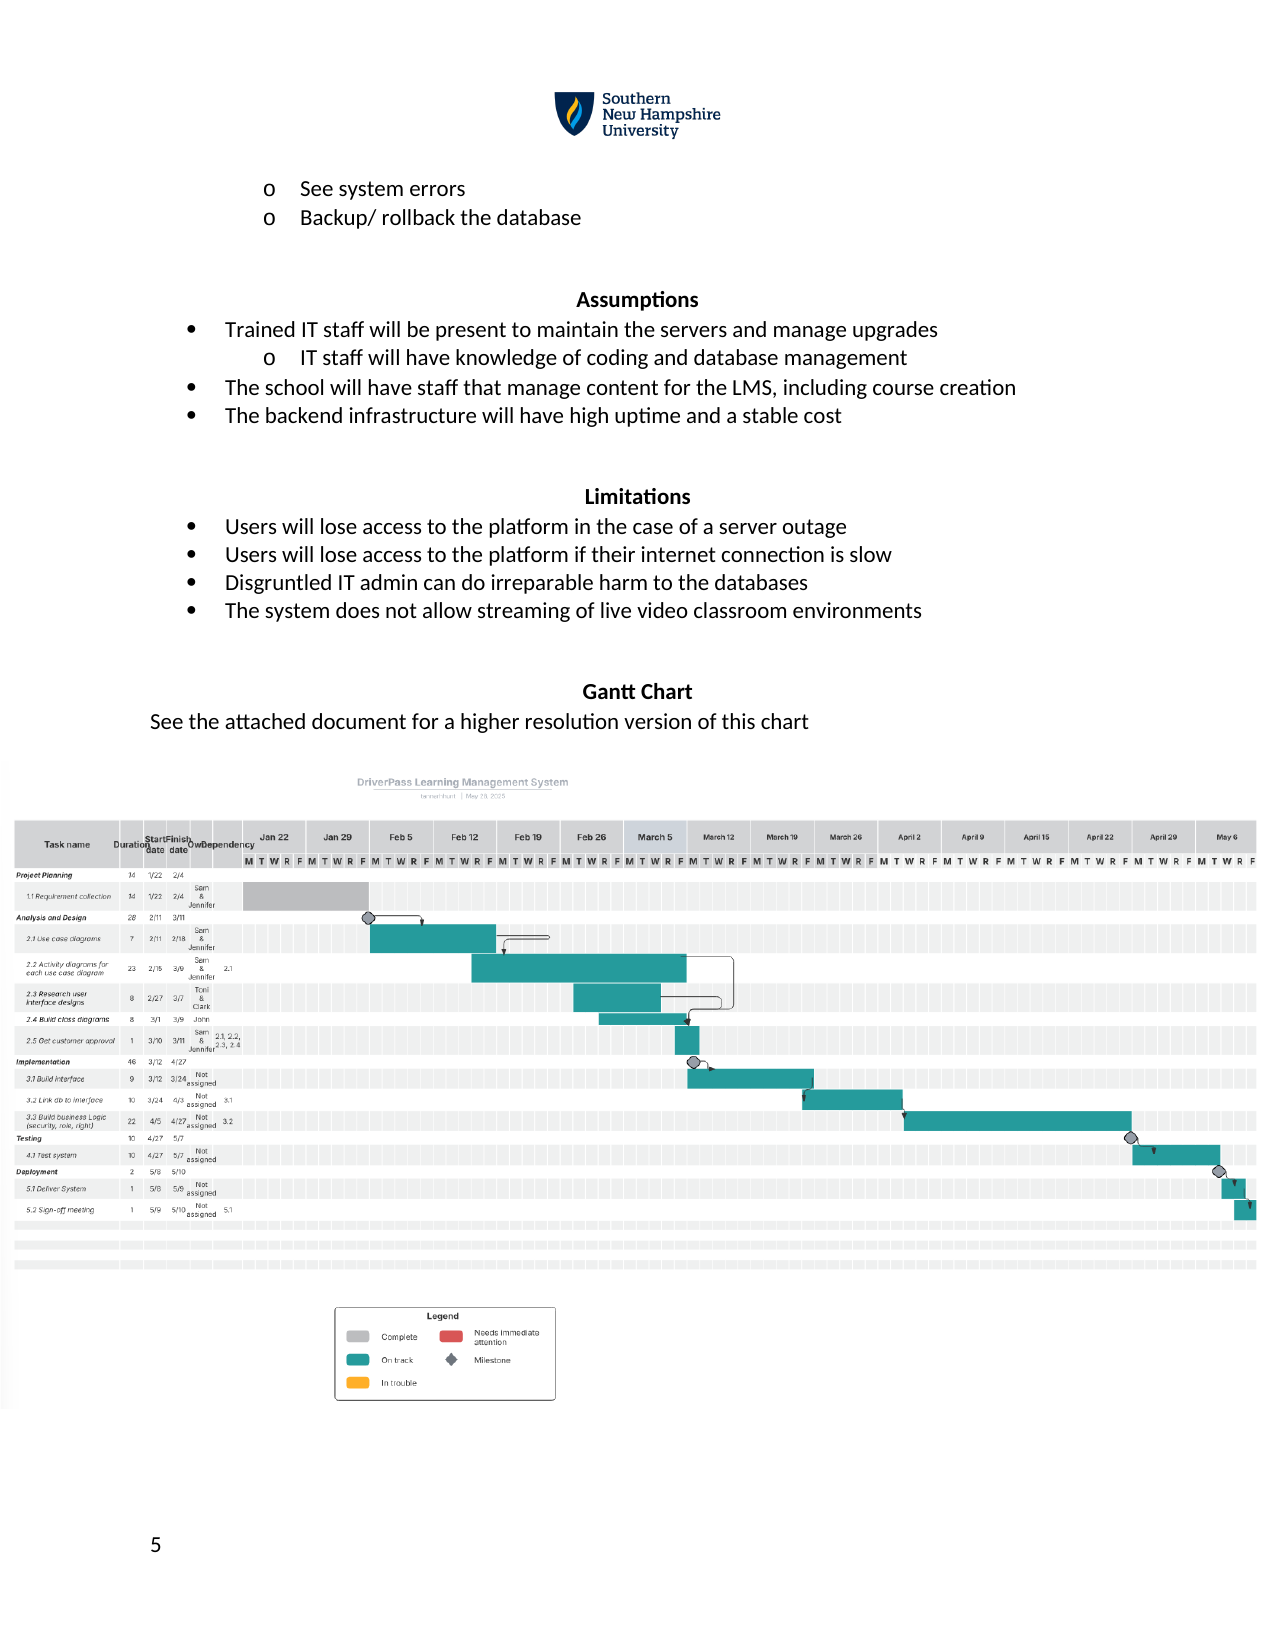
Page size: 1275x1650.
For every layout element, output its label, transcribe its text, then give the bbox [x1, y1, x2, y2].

list The backend infrastructure will have high uptime and a stable cost [187, 401, 1125, 429]
picture [0, 761, 1256, 1408]
list The school will have staff that manage content for the LMS, including course creation [187, 373, 1125, 401]
list Disgruntled IT admin can do irreparable harm to the databases [187, 568, 1125, 596]
list Users will lose access to the platform if their internet connection is slow [187, 540, 1125, 568]
list IT staff will have knowledge of coding and database management [262, 343, 1125, 373]
picture [546, 75, 729, 154]
list Backup/ rollback the database [262, 203, 1125, 232]
subtitle Gantt Chart [150, 677, 1125, 705]
subtitle Assumptions [150, 285, 1125, 313]
list Users will lose access to the platform in the case of a server outage [187, 512, 1125, 540]
list The system does not allow streaming of live video classroom environments [187, 596, 1125, 624]
list Trained IT staff will be present to maintain the servers and manage upgrades [187, 316, 1125, 343]
subtitle Limitations [150, 482, 1125, 510]
list See system errors [262, 174, 1125, 203]
text See the attached document for a higher resolution version of this chart [150, 707, 1125, 735]
